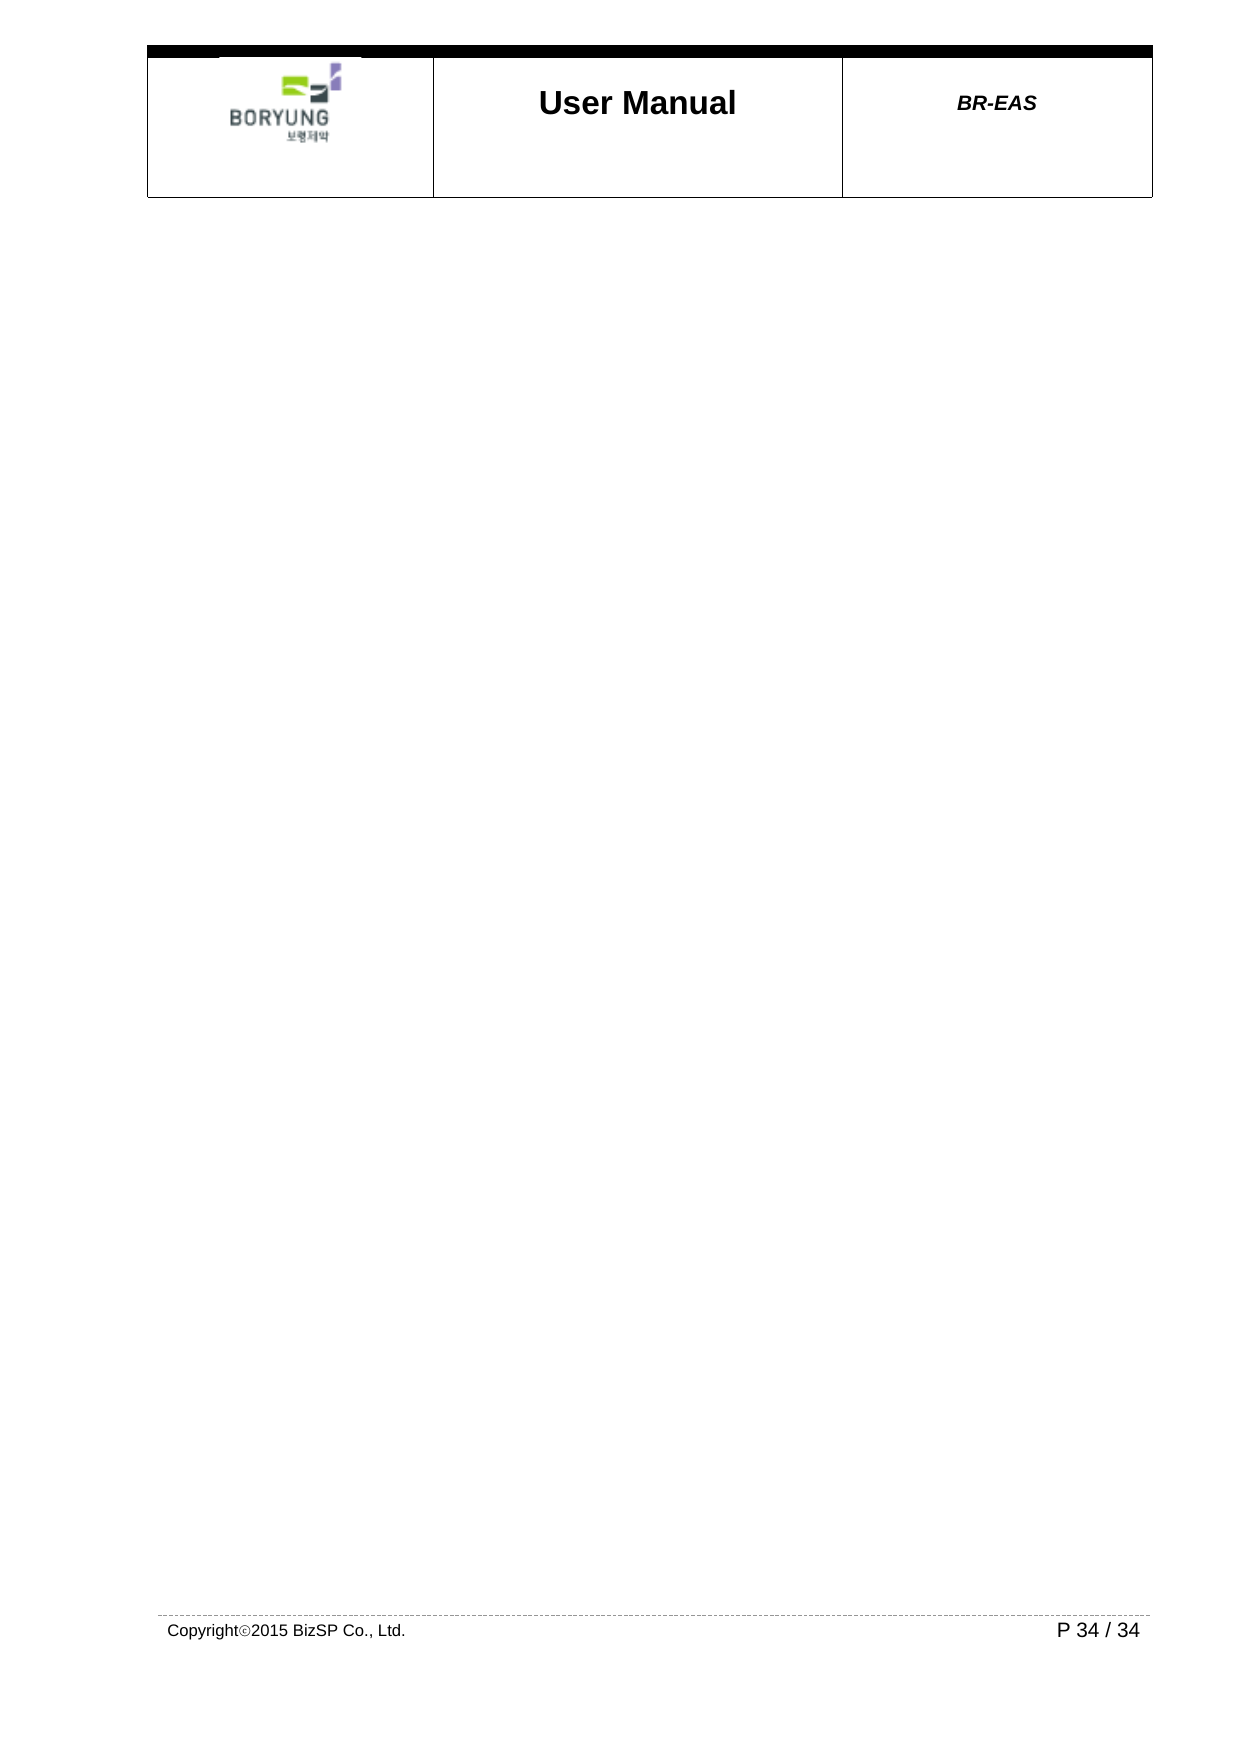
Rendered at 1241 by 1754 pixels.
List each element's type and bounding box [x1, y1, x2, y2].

picture [219, 57, 362, 148]
